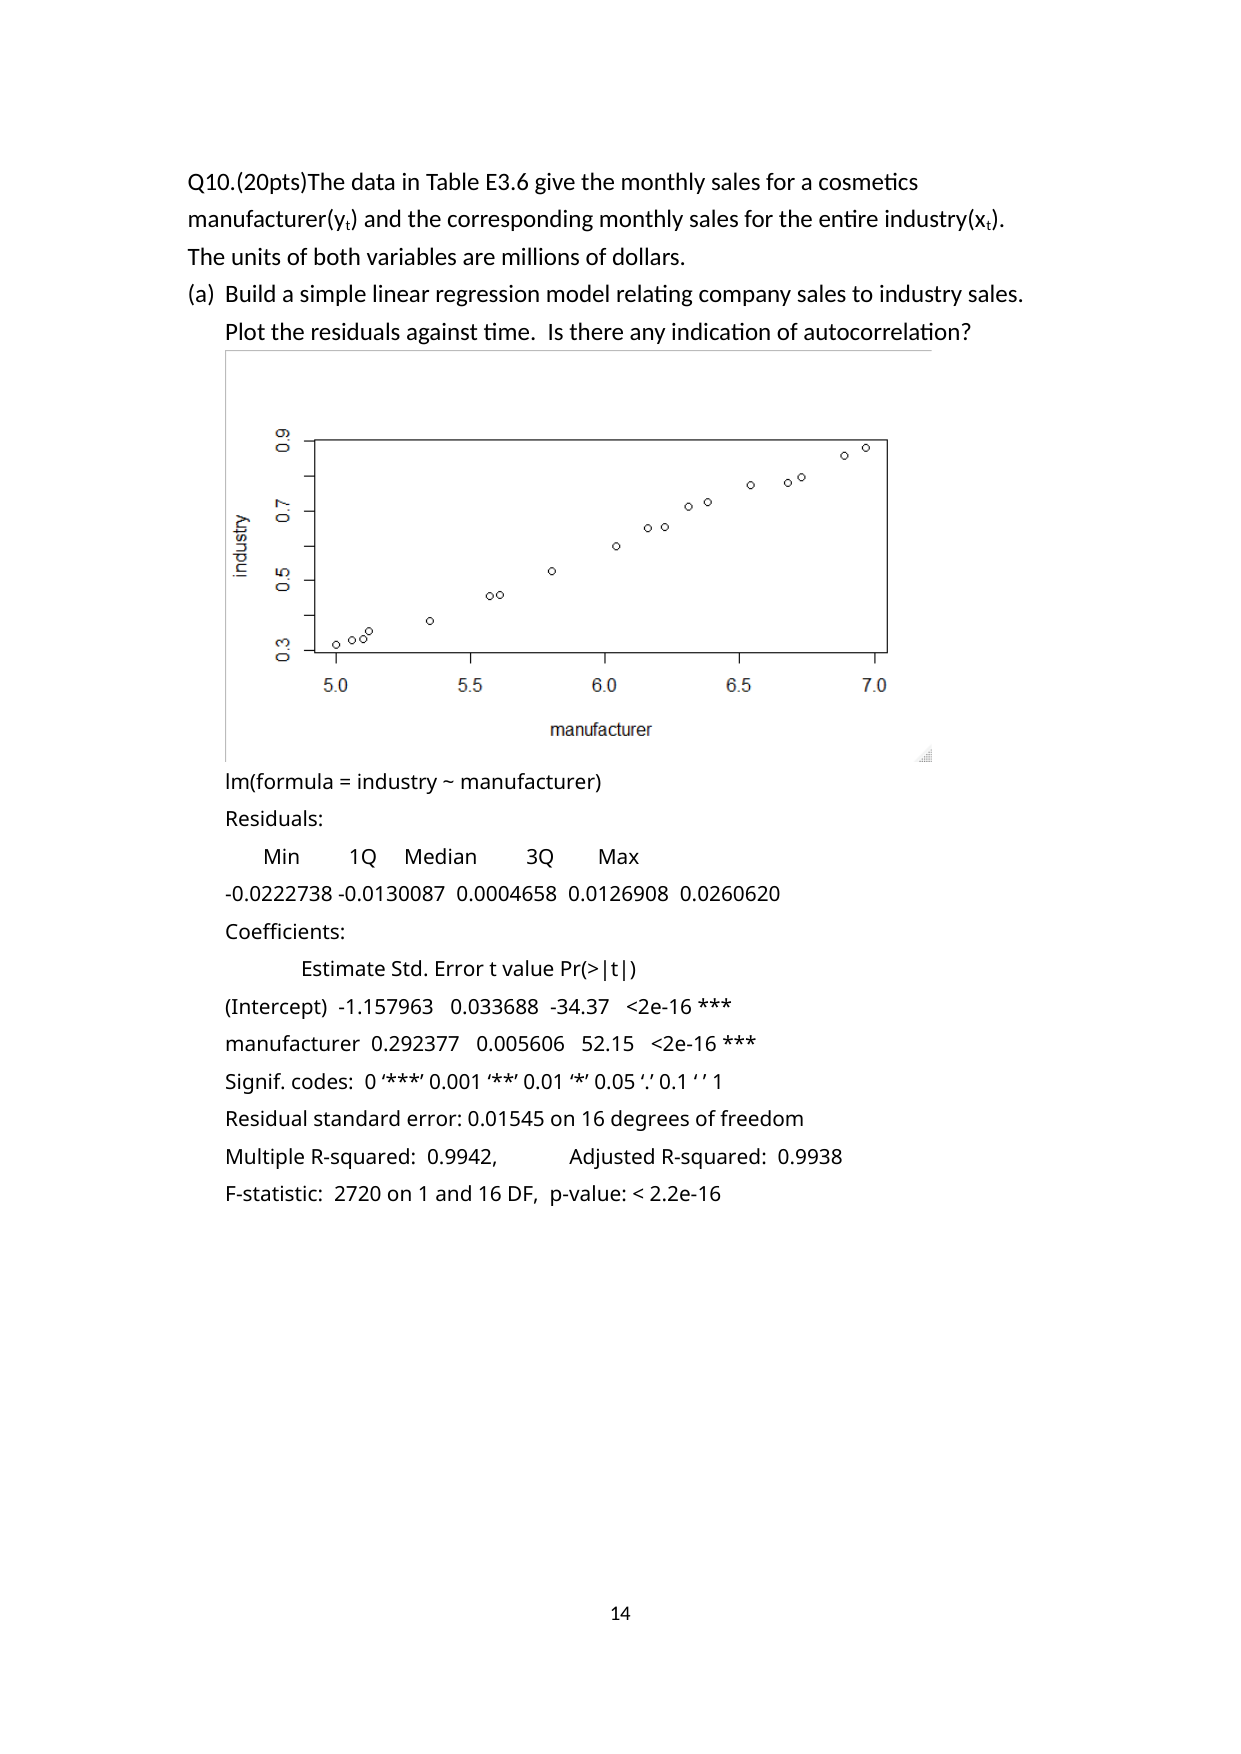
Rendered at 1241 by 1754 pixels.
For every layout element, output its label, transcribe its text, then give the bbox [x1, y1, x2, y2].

picture [225, 350, 932, 762]
text Estimate Std. Error t value Pr(>|t|) [225, 950, 1053, 987]
text lm(formula = industry ~ manufacturer) [225, 762, 1053, 800]
text -0.0222738 -0.0130087 0.0004658 0.0126908 0.0260620 [225, 875, 1053, 912]
text Residual standard error: 0.01545 on 16 degrees of freedom [225, 1100, 1053, 1137]
text Q10.(20pts)The data in Table E3.6 give the monthly sales for a cosmetics manufacturer(yt) and the corresponding monthly sales for the entire industry(xt). The units of both variables are millions of dollars. [187, 162, 1053, 275]
text Coefficients: [225, 912, 1053, 950]
text (Intercept) -1.157963 0.033688 -34.37 <2e-16 *** [225, 987, 1053, 1025]
list Build a simple linear regression model relating company sales to industry sales. Plot the residuals against time. Is there any indication of autocorrelation? [187, 275, 1053, 350]
text F-statistic: 2720 on 1 and 16 DF, p-value: < 2.2e-16 [225, 1175, 1053, 1212]
text Signif. codes: 0 ‘***’ 0.001 ‘**’ 0.01 ‘*’ 0.05 ‘.’ 0.1 ‘ ’ 1 [225, 1062, 1053, 1100]
text Multiple R-squared: 0.9942, Adjusted R-squared: 0.9938 [225, 1137, 1053, 1175]
text manufacturer 0.292377 0.005606 52.15 <2e-16 *** [225, 1025, 1053, 1062]
text Min 1Q Median 3Q Max [225, 837, 1053, 875]
text Residuals: [225, 800, 1053, 837]
